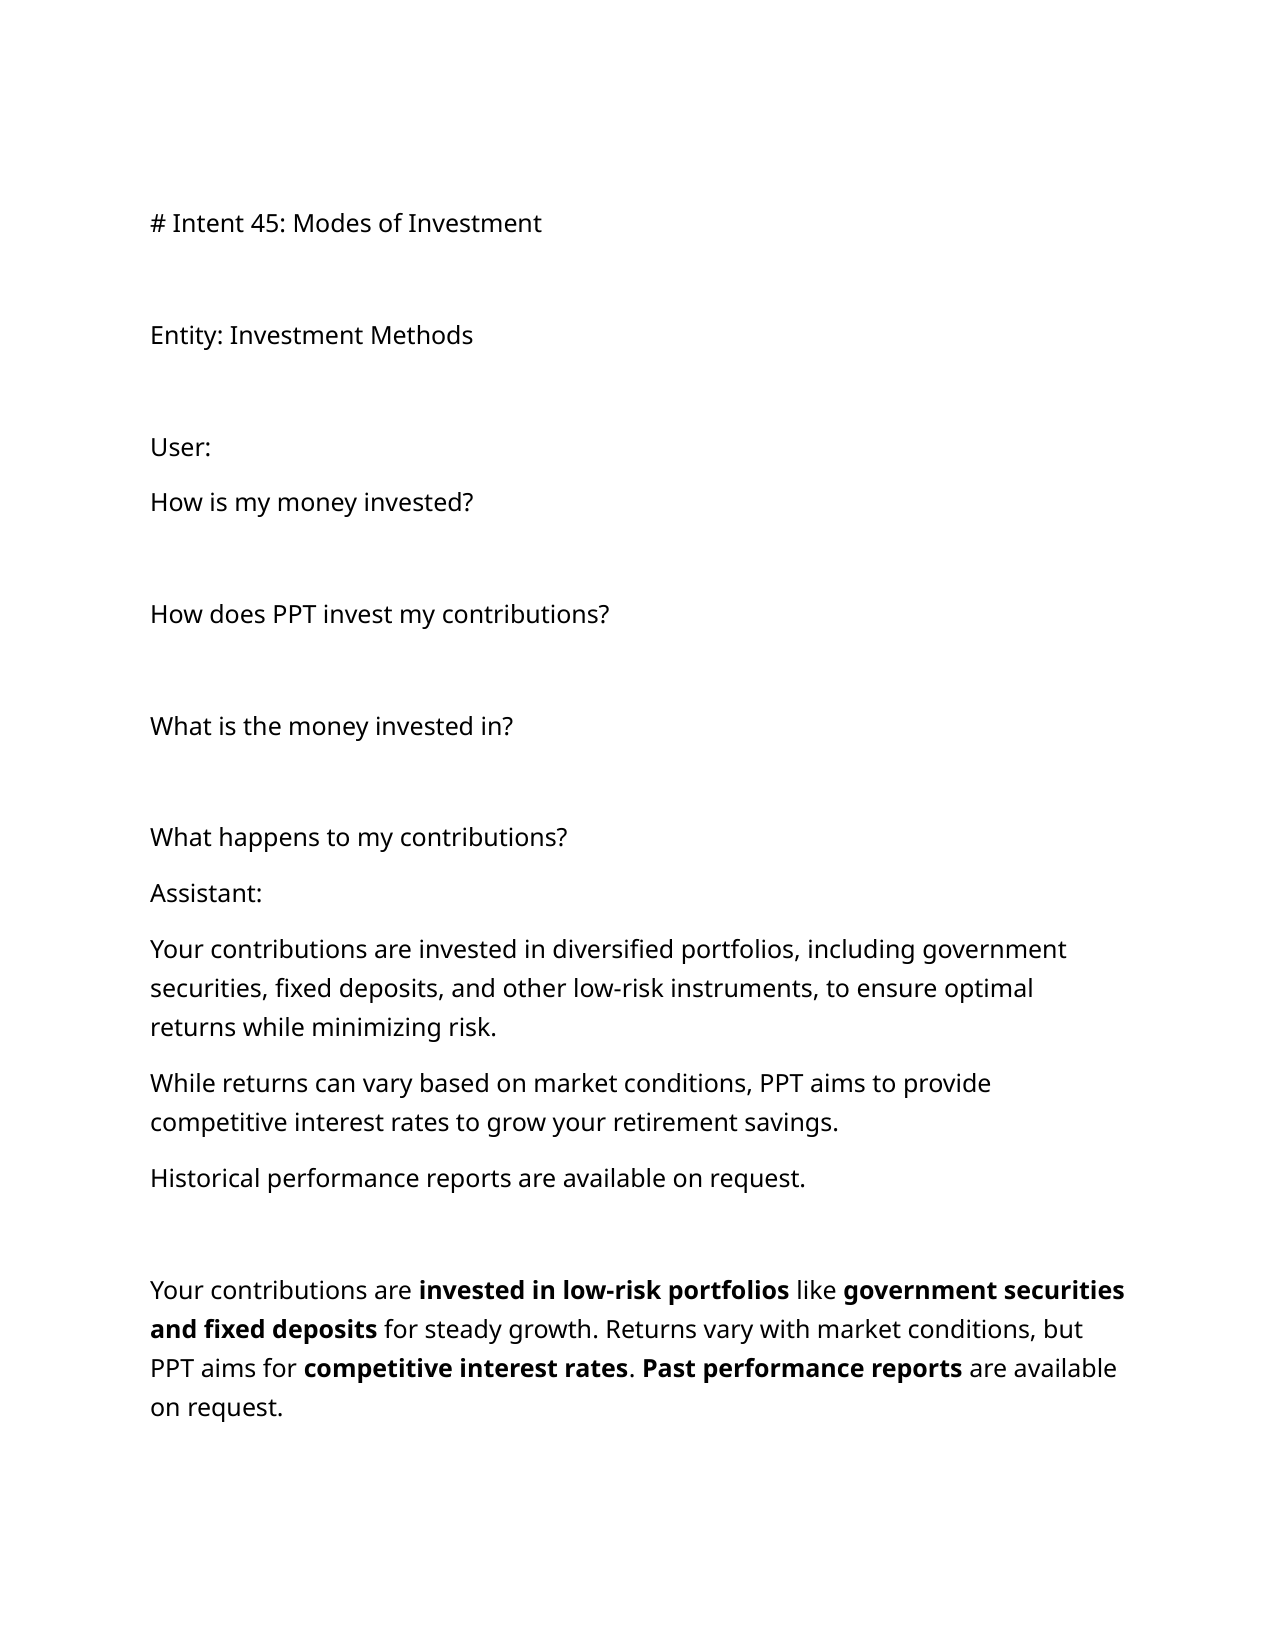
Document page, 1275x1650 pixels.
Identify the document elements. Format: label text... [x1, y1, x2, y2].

text # Intent 45: Modes of Investment [150, 206, 1125, 240]
text How does PPT invest my contributions? [150, 597, 1125, 631]
text Assistant: [150, 876, 1125, 910]
text Your contributions are invested in diversified portfolios, including government securities, fixed deposits, and other low-risk instruments, to ensure optimal returns while minimizing risk. [150, 932, 1125, 1044]
text Historical performance reports are available on request. [150, 1161, 1125, 1195]
text What happens to my contributions? [150, 820, 1125, 854]
text How is my money invested? [150, 485, 1125, 519]
text Entity: Investment Methods [150, 317, 1125, 352]
text What is the money invested in? [150, 708, 1125, 742]
text While returns can vary based on market conditions, PPT aims to provide competitive interest rates to grow your retirement savings. [150, 1066, 1125, 1139]
text User: [150, 429, 1125, 463]
text Your contributions are invested in low-risk portfolios like government securities and fixed deposits for steady growth. Returns vary with market conditions, but PPT aims for competitive interest rates. Past performance reports are available on request. [150, 1272, 1125, 1424]
